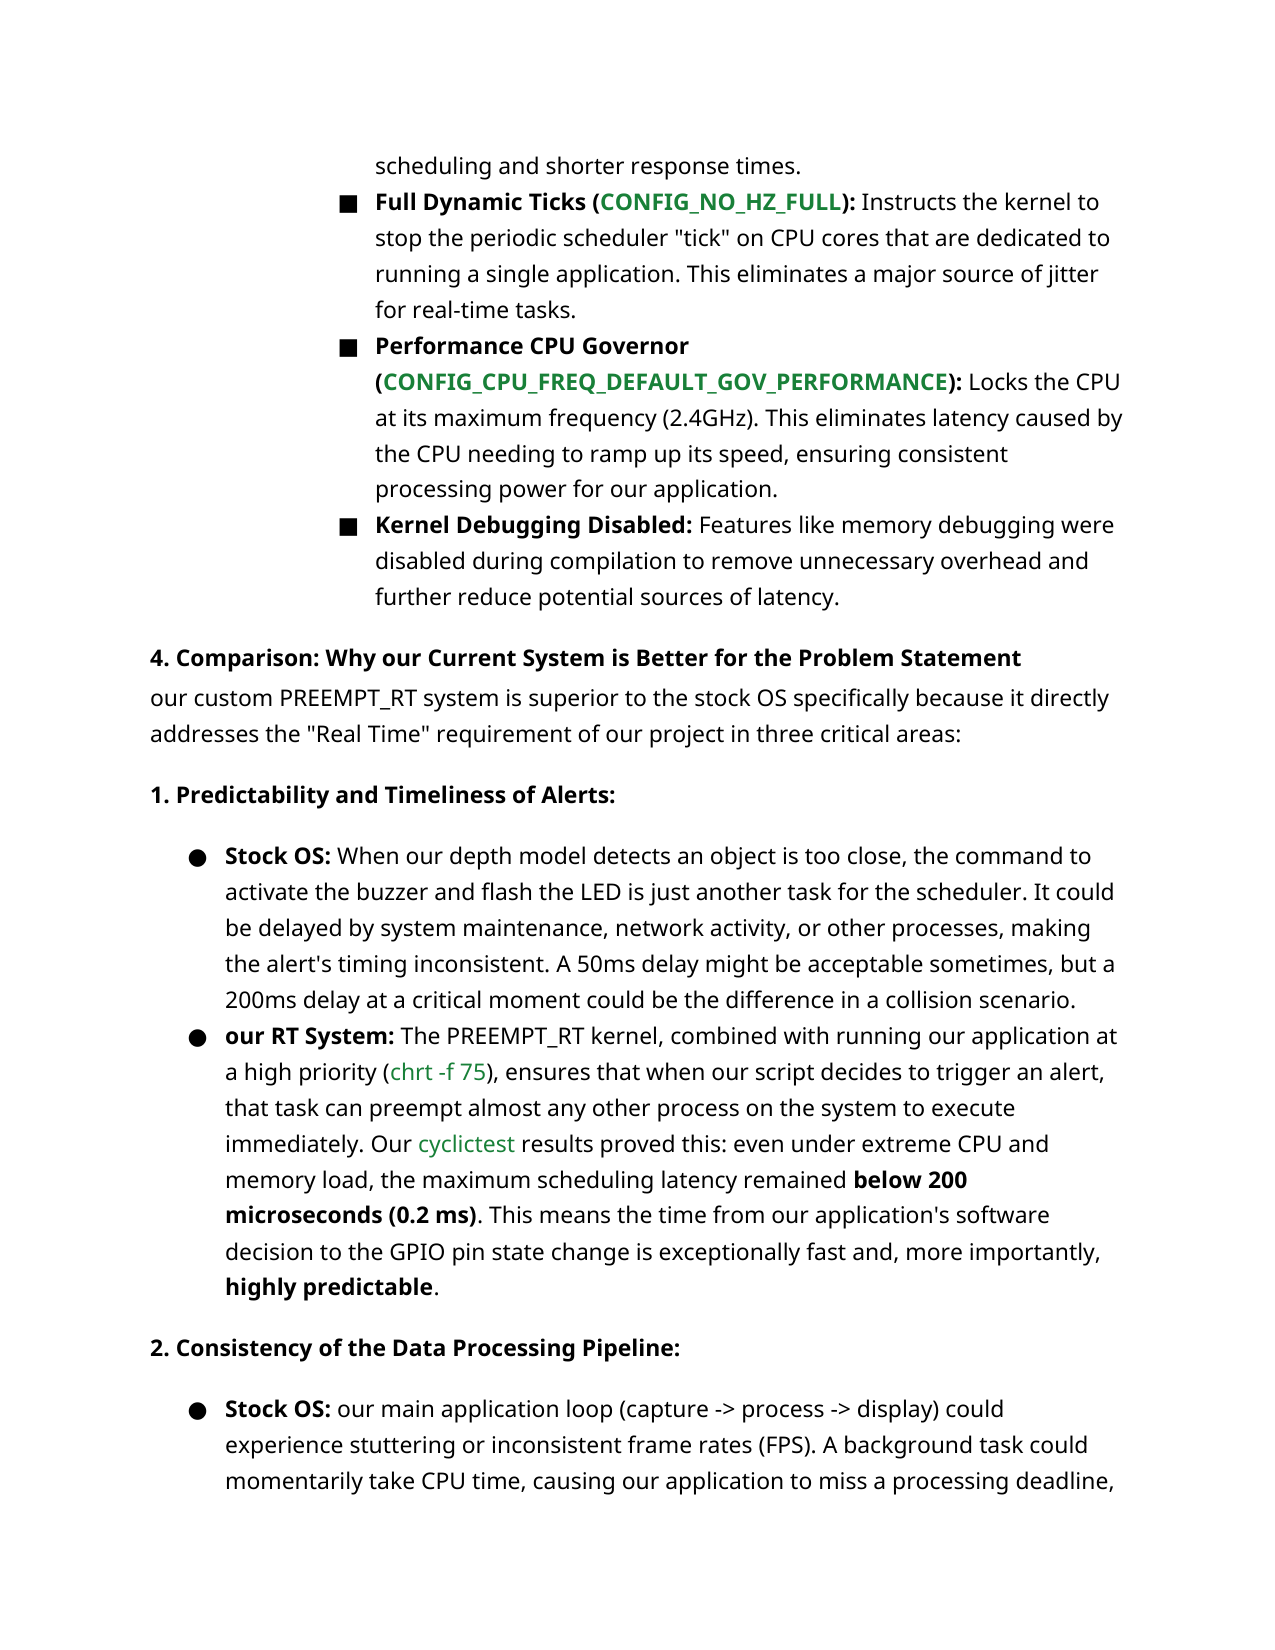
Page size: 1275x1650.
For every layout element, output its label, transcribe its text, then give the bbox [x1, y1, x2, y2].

text our custom PREEMPT_RT system is superior to the stock OS specifically because it directly addresses the "Real Time" requirement of our project in three critical areas: [150, 682, 1125, 749]
list Performance CPU Governor (CONFIG_CPU_FREQ_DEFAULT_GOV_PERFORMANCE): Locks the CPU at its maximum frequency (2.4GHz). This eliminates latency caused by the CPU needing to ramp up its speed, ensuring consistent processing power for our application. [337, 330, 1125, 505]
list Stock OS: When our depth model detects an object is too close, the command to activate the buzzer and flash the LED is just another task for the scheduler. It could be delayed by system maintenance, network activity, or other processes, making the alert's timing inconsistent. A 50ms delay might be acceptable sometimes, but a 200ms delay at a critical moment could be the difference in a collision scenario. [187, 840, 1125, 1015]
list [187, 1393, 1125, 1496]
subtitle 4. Comparison: Why our Current System is Better for the Problem Statement [150, 642, 1125, 673]
text 2. Consistency of the Data Processing Pipeline: [150, 1332, 1125, 1363]
list Full Dynamic Ticks (CONFIG_NO_HZ_FULL): Instructs the kernel to stop the periodic scheduler "tick" on CPU cores that are dedicated to running a single application. This eliminates a major source of jitter for real-time tasks. [337, 186, 1125, 325]
list Kernel Debugging Disabled: Features like memory debugging were disabled during compilation to remove unnecessary overhead and further reduce potential sources of latency. [337, 509, 1125, 612]
text 1. Predictability and Timeliness of Alerts: [150, 779, 1125, 810]
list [337, 150, 1125, 181]
list our RT System: The PREEMPT_RT kernel, combined with running our application at a high priority (chrt -f 75), ensures that when our script decides to trigger an alert, that task can preempt almost any other process on the system to execute immediately. Our cyclictest results proved this: even under extreme CPU and memory load, the maximum scheduling latency remained below 200 microseconds (0.2 ms). This means the time from our application's software decision to the GPIO pin state change is exceptionally fast and, more importantly, highly predictable. [187, 1020, 1125, 1303]
